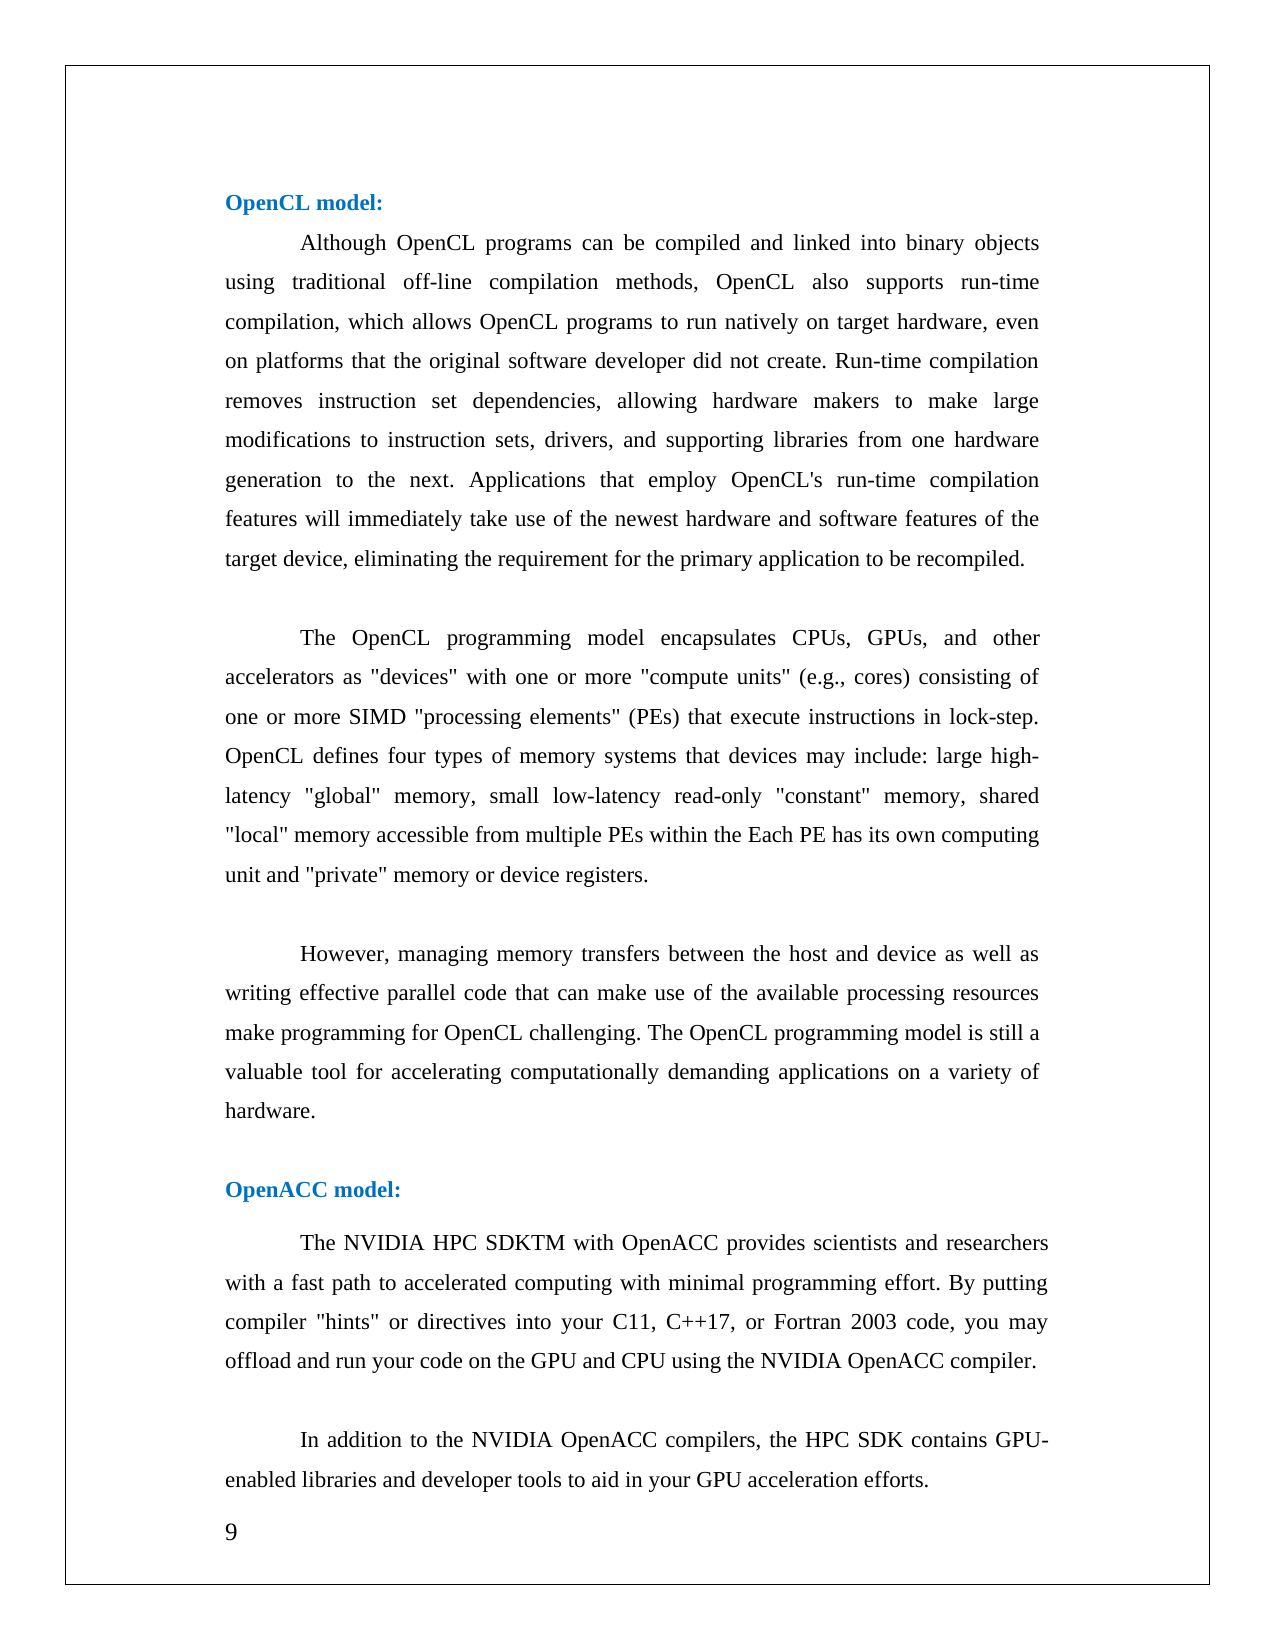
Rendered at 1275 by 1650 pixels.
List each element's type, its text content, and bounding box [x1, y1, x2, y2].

text OpenCL model: [225, 189, 1041, 216]
text Although OpenCL programs can be compiled and linked into binary objects using traditional off-line compilation methods, OpenCL also supports run-time compilation, which allows OpenCL programs to run natively on target hardware, even on platforms that the original software developer did not create. Run-time compilation removes instruction set dependencies, allowing hardware makers to make large modifications to instruction sets, drivers, and supporting libraries from one hardware generation to the next. Applications that employ OpenCL's run-time compilation features will immediately take use of the newest hardware and software features of the target device, eliminating the requirement for the primary application to be recompiled. [225, 229, 1041, 571]
text The NVIDIA HPC SDKTM with OpenACC provides scientists and researchers with a fast path to accelerated computing with minimal programming effort. By putting compiler "hints" or directives into your C11, C++17, or Fortran 2003 code, you may offload and run your code on the GPU and CPU using the NVIDIA OpenACC compiler. [225, 1229, 1050, 1374]
text However, managing memory transfers between the host and device as well as writing effective parallel code that can make use of the available processing resources make programming for OpenCL challenging. The OpenCL programming model is still a valuable tool for accelerating computationally demanding applications on a variety of hardware. [225, 939, 1041, 1124]
text The OpenCL programming model encapsulates CPUs, GPUs, and other accelerators as "devices" with one or more "compute units" (e.g., cores) consisting of one or more SIMD "processing elements" (PEs) that execute instructions in lock-step. OpenCL defines four types of memory systems that devices may include: large high-latency "global" memory, small low-latency read-only "constant" memory, shared "local" memory accessible from multiple PEs within the Each PE has its own computing unit and "private" memory or device registers. [225, 624, 1041, 887]
text OpenACC model: [225, 1176, 1050, 1203]
text In addition to the NVIDIA OpenACC compilers, the HPC SDK contains GPU-enabled libraries and developer tools to aid in your GPU acceleration efforts. [225, 1427, 1050, 1492]
